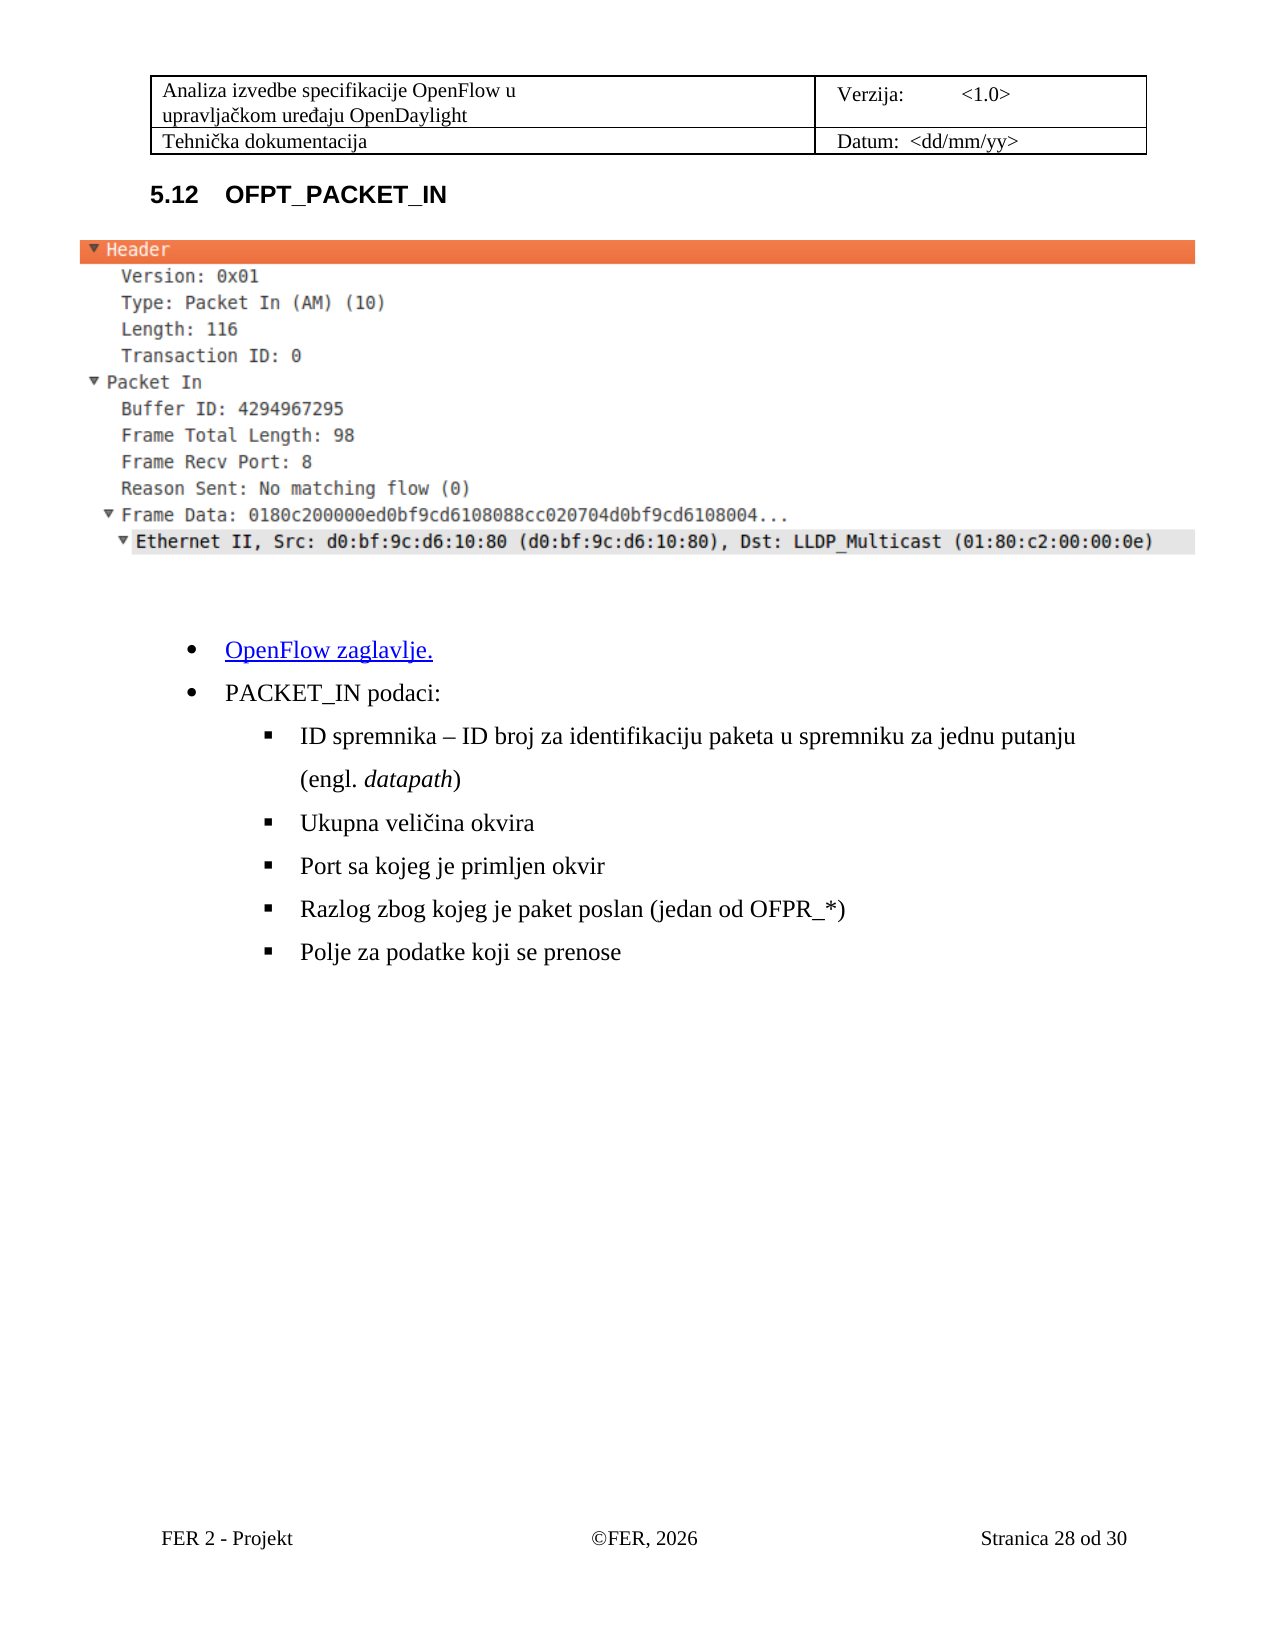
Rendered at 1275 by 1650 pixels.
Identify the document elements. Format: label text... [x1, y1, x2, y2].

list Port sa kojeg je primljen okvir [262, 851, 1125, 879]
list ID spremnika – ID broj za identifikaciju paketa u spremniku za jednu putanju (engl. datapath) [262, 721, 1125, 793]
subtitle OFPT_PACKET_IN [150, 180, 1125, 208]
list Ukupna veličina okvira [262, 808, 1125, 836]
list PACKET_IN podaci: [187, 678, 1125, 707]
list OpenFlow zaglavlje. [187, 635, 1125, 664]
list Polje za podatke koji se prenose [262, 937, 1125, 966]
picture [79, 240, 1196, 558]
list Razlog zbog kojeg je paket poslan (jedan od OFPR_*) [262, 894, 1125, 923]
